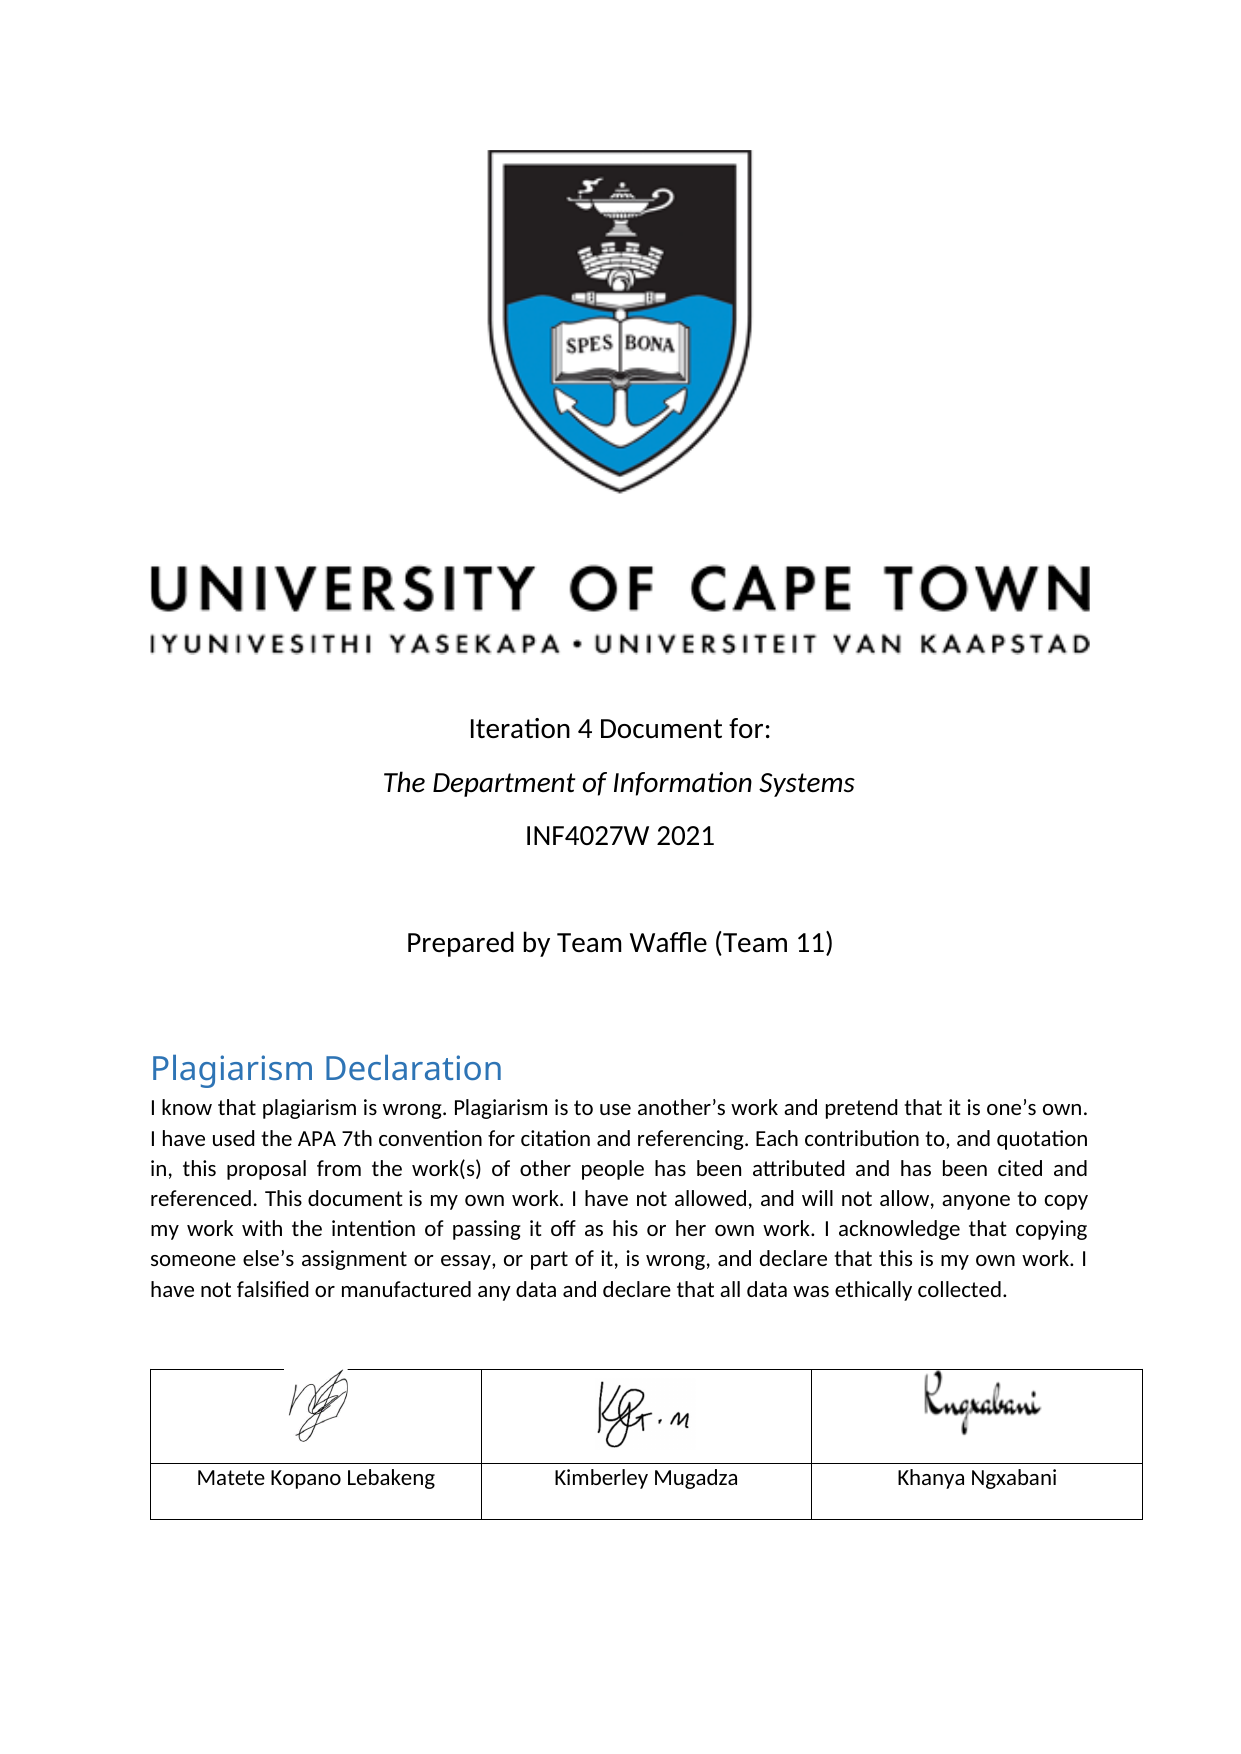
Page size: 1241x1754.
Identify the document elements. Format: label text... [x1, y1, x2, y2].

text I know that plagiarism is wrong. Plagiarism is to use another’s work and pretend that it is one’s own. I have used the APA 7th convention for citation and referencing. Each contribution to, and quotation in, this proposal from the work(s) of other people has been attributed and has been cited and referenced. This document is my own work. I have not allowed, and will not allow, anyone to copy my work with the intention of passing it off as his or her own work. I acknowledge that copying someone else’s assignment or essay, or part of it, is wrong, and declare that this is my own work. I have not falsified or manufactured any data and declare that all data was ethically collected. [150, 1093, 1090, 1303]
text Iteration 4 Document for: [150, 710, 1090, 746]
table_header [812, 1370, 1142, 1462]
text INF4027W 2021 [150, 817, 1090, 853]
table_header [151, 1370, 481, 1462]
picture [595, 1378, 696, 1450]
subtitle Plagiarism Declaration [150, 1044, 1090, 1090]
text Prepared by Team Waffle (Team 11) [150, 924, 1090, 960]
table_cell Khanya Ngxabani [812, 1464, 1142, 1519]
table_cell Kimberley Mugadza [482, 1464, 811, 1519]
picture [150, 150, 1090, 655]
picture [284, 1369, 348, 1442]
table_header [482, 1370, 811, 1462]
table_cell Matete Kopano Lebakeng [151, 1464, 481, 1519]
text The Department of Information Systems [150, 764, 1090, 799]
picture [906, 1369, 1049, 1439]
